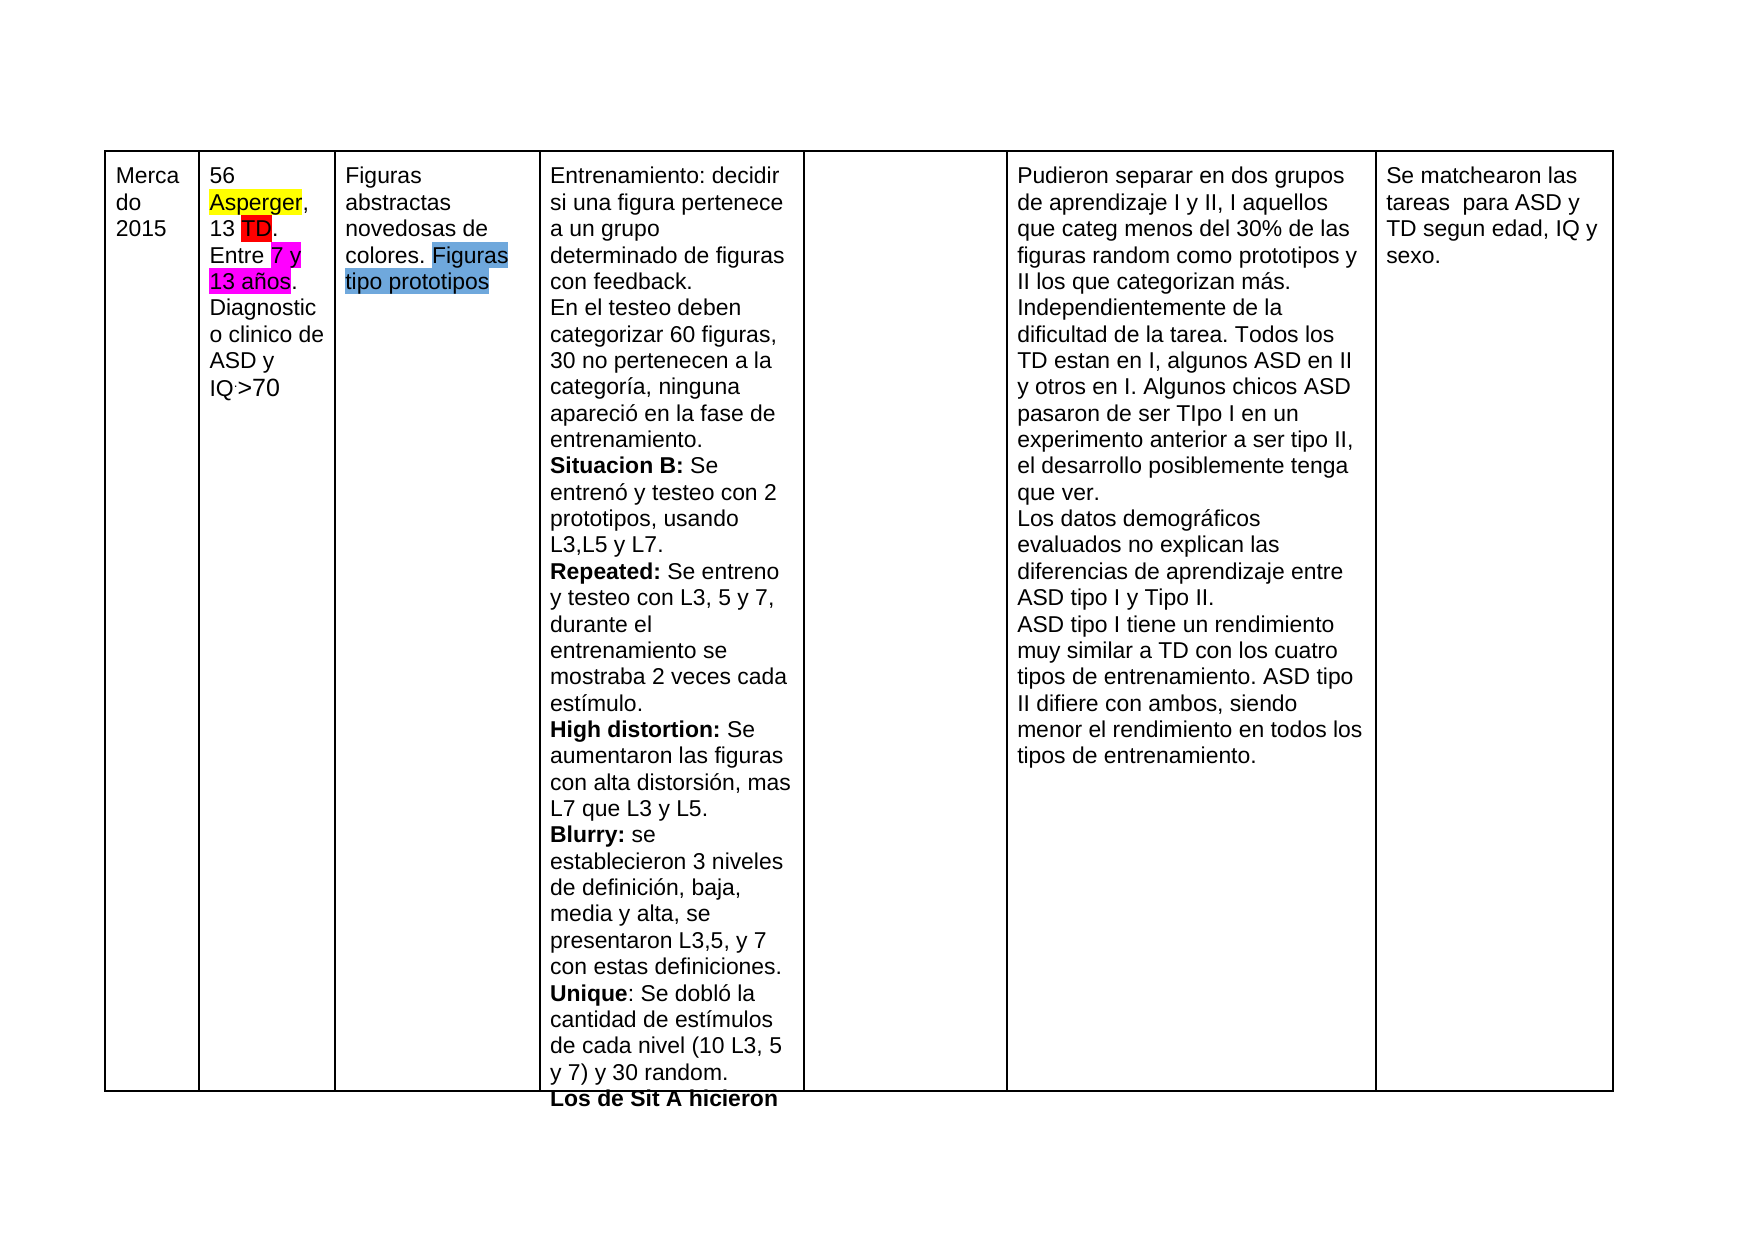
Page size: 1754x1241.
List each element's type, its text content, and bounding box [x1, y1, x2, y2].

table_cell [805, 152, 1006, 1090]
table_cell Figuras abstractas novedosas de colores. Figuras tipo prototipos [336, 152, 539, 1090]
table_cell Mercado 2015 [106, 152, 198, 1090]
table_cell Entrenamiento: decidir si una figura pertenece a un grupo determinado de figuras con feedback. En el testeo deben categorizar 60 figuras, 30 no pertenecen a la categoría, ninguna apareció en la fase de entrenamiento. Situacion B: Se entrenó y testeo con 2 prototipos, usando L3,L5 y L7. Repeated: Se entreno y testeo con L3, 5 y 7, durante el entrenamiento se mostraba 2 veces cada estímulo. High distortion: Se aumentaron las figuras con alta distorsión, mas L7 que L3 y L5. Blurry: se establecieron 3 niveles de definición, baja, media y alta, se presentaron L3,5, y 7 con estas definiciones. Unique: Se dobló la cantidad de estímulos de cada nivel (10 L3, 5 y 7) y 30 random. Los de Sit A hicieron los 4 tipos de tarea. [541, 152, 803, 1090]
table_cell Se matchearon las tareas para ASD y TD segun edad, IQ y sexo. [1377, 152, 1612, 1090]
table_cell Pudieron separar en dos grupos de aprendizaje I y II, I aquellos que categ menos del 30% de las figuras random como prototipos y II los que categorizan más. Independientemente de la dificultad de la tarea. Todos los TD estan en I, algunos ASD en II y otros en I. Algunos chicos ASD pasaron de ser TIpo I en un experimento anterior a ser tipo II, el desarrollo posiblemente tenga que ver. Los datos demográficos evaluados no explican las diferencias de aprendizaje entre ASD tipo I y Tipo II. ASD tipo I tiene un rendimiento muy similar a TD con los cuatro tipos de entrenamiento. ASD tipo II difiere con ambos, siendo menor el rendimiento en todos los tipos de entrenamiento. [1008, 152, 1375, 1090]
table_cell 56 Asperger, 13 TD. Entre 7 y 13 años. Diagnostico clinico de ASD y IQ.>70 [200, 152, 334, 1090]
